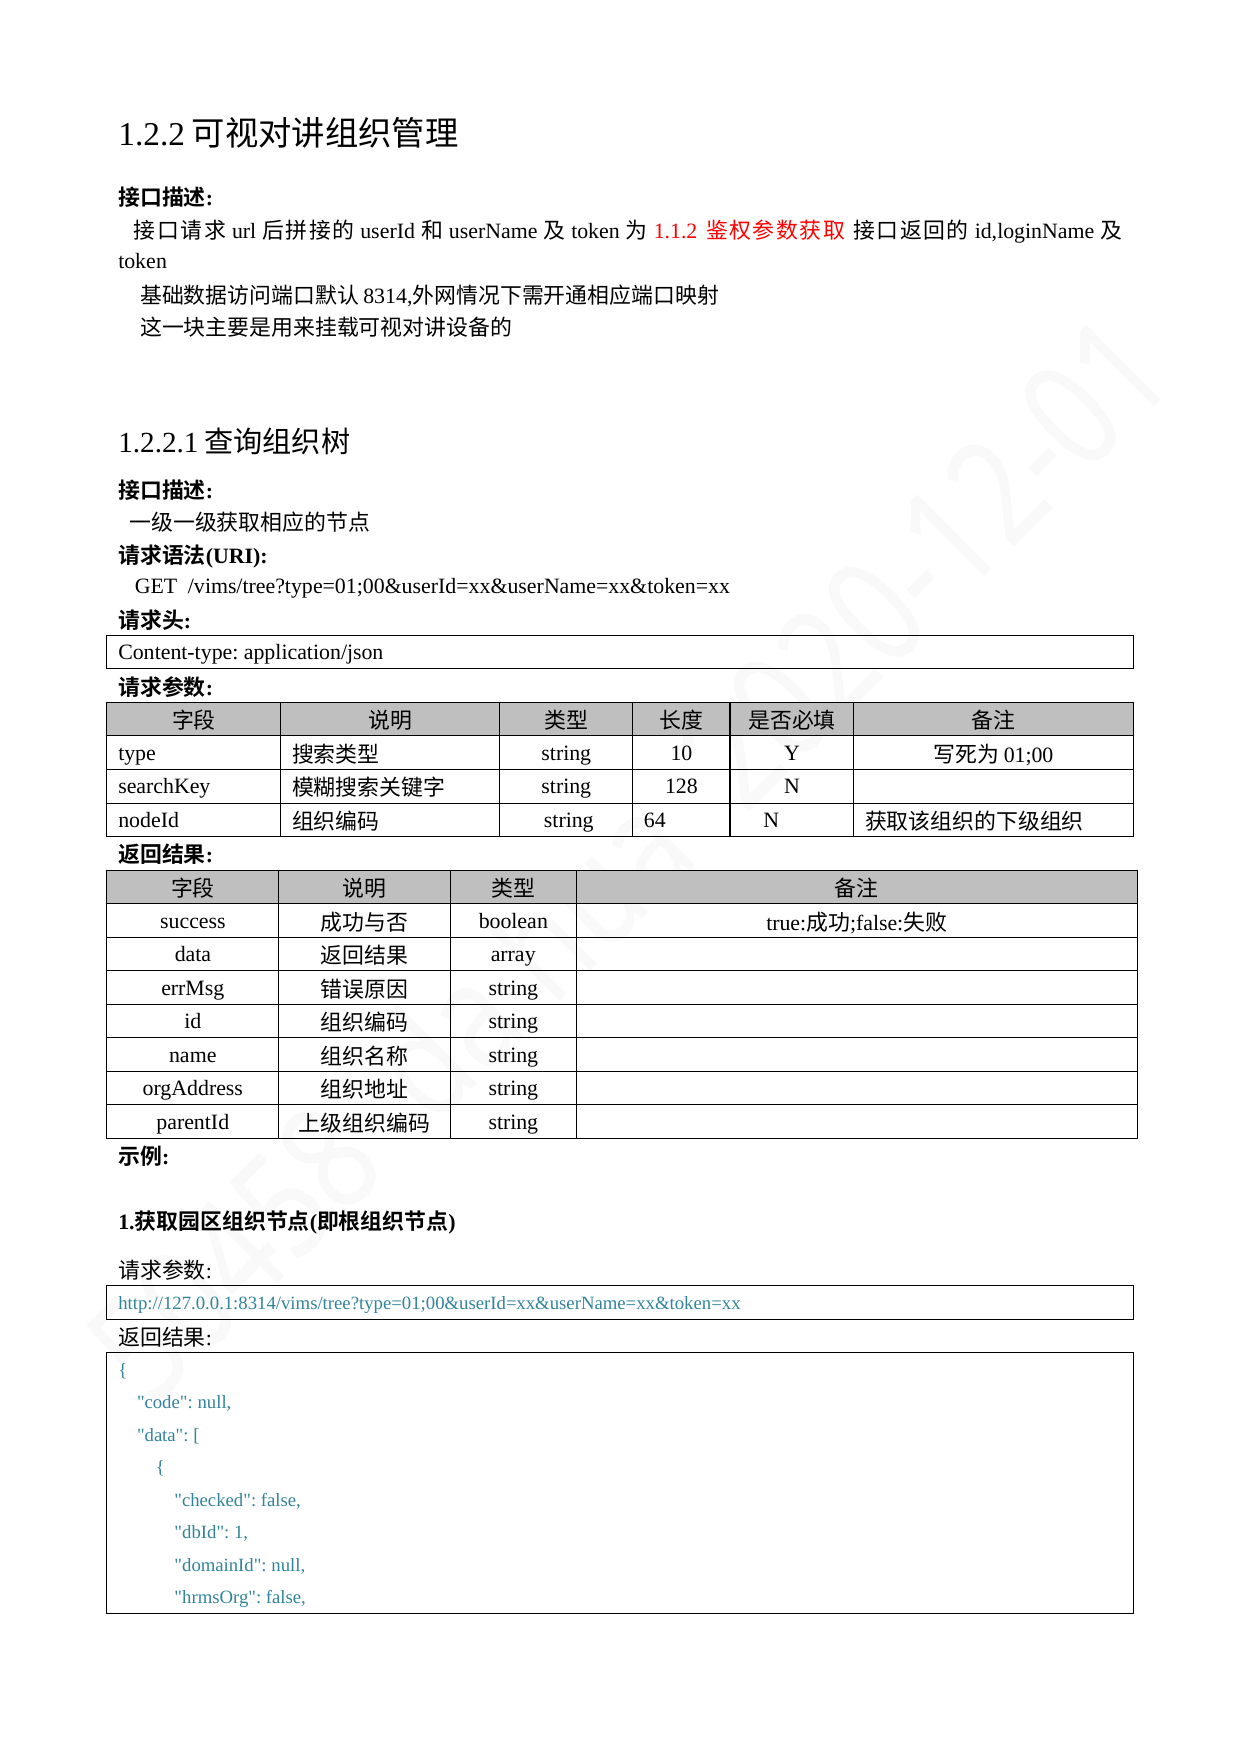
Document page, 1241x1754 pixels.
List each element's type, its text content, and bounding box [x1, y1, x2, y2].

text 基础数据访问端口默认8314,外网情况下需开通相应端口映射 [118, 277, 1122, 310]
table_header 备注 [577, 871, 1137, 903]
table_cell string [451, 1105, 576, 1138]
table_cell orgAddress [107, 1072, 278, 1104]
table_header 说明 [279, 871, 450, 903]
table_cell string [500, 736, 632, 769]
subtitle 1.2.2可视对讲组织管理 [118, 98, 1122, 163]
table_header 说明 [281, 703, 499, 735]
table_cell 组织编码 [281, 804, 499, 836]
table_cell id [107, 1005, 278, 1037]
table_cell searchKey [107, 770, 280, 802]
subtitle 1.获取园区组织节点(即根组织节点) [118, 1204, 1122, 1236]
table_cell 搜索类型 [281, 736, 499, 769]
table_cell string [451, 971, 576, 1004]
table_cell N [731, 770, 853, 802]
table_cell string [500, 804, 632, 836]
text GET /vims/tree?type=01;00&userId=xx&userName=xx&token=xx [118, 570, 1122, 602]
table_cell 组织编码 [279, 1005, 450, 1037]
table_cell array [451, 938, 576, 970]
table_header Content-type: application/json [107, 636, 1133, 668]
table_header 类型 [500, 703, 632, 735]
text 返回结果: [118, 837, 1122, 869]
table_cell N [731, 804, 853, 836]
table_cell success [107, 904, 278, 937]
table_cell parentId [107, 1105, 278, 1138]
table_cell string [451, 1005, 576, 1037]
table_cell true:成功;false:失败 [577, 904, 1137, 937]
table_cell errMsg [107, 971, 278, 1004]
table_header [107, 1353, 1133, 1613]
table_cell 获取该组织的下级组织 [854, 804, 1133, 836]
table_cell 成功与否 [279, 904, 450, 937]
table_cell string [451, 1038, 576, 1071]
table_cell [854, 770, 1133, 802]
table_cell nodeId [107, 804, 280, 836]
table_cell Y [731, 736, 853, 769]
table_cell 64 [633, 804, 729, 836]
table_header 字段 [107, 871, 278, 903]
text 接口描述: [118, 180, 1122, 212]
text 一级一级获取相应的节点 [118, 505, 1122, 537]
text 示例: [118, 1139, 1122, 1171]
table_header 是否必填 [731, 703, 853, 735]
text 请求头: [118, 602, 1122, 635]
table_cell [577, 1105, 1137, 1138]
table_cell [577, 1005, 1137, 1037]
table_cell [577, 1072, 1137, 1104]
table_cell name [107, 1038, 278, 1071]
table_header 备注 [854, 703, 1133, 735]
text 请求参数: [118, 1253, 1122, 1285]
table_cell data [107, 938, 278, 970]
text 这一块主要是用来挂载可视对讲设备的 [118, 310, 1122, 342]
table_cell [577, 938, 1137, 970]
table_cell string [500, 770, 632, 802]
text 返回结果: [118, 1320, 1122, 1352]
table_cell 128 [633, 770, 729, 802]
text 请求参数: [118, 669, 1122, 702]
table_cell [577, 971, 1137, 1004]
table_header 长度 [633, 703, 729, 735]
table_cell 组织地址 [279, 1072, 450, 1104]
text 接口请求url后拼接的userId和userName及token为1.1.2 鉴权参数获取 接口返回的id,loginName及token [118, 212, 1122, 277]
table_cell 10 [633, 736, 729, 769]
table_cell string [451, 1072, 576, 1104]
table_cell 返回结果 [279, 938, 450, 970]
table_header 字段 [107, 703, 280, 735]
table_cell boolean [451, 904, 576, 937]
text 接口描述: [118, 472, 1122, 505]
table_cell 模糊搜索关键字 [281, 770, 499, 802]
text 请求语法(URI): [118, 537, 1122, 570]
table_cell 错误原因 [279, 971, 450, 1004]
table_cell 组织名称 [279, 1038, 450, 1071]
table_cell 上级组织编码 [279, 1105, 450, 1138]
subtitle 1.2.2.1查询组织树 [118, 407, 1122, 472]
table_header 类型 [451, 871, 576, 903]
table_cell type [107, 736, 280, 769]
table_cell [577, 1038, 1137, 1071]
table_header http://127.0.0.1:8314/vims/tree?type=01;00&userId=xx&userName=xx&token=xx [107, 1286, 1133, 1319]
table_cell 写死为01;00 [854, 736, 1133, 769]
